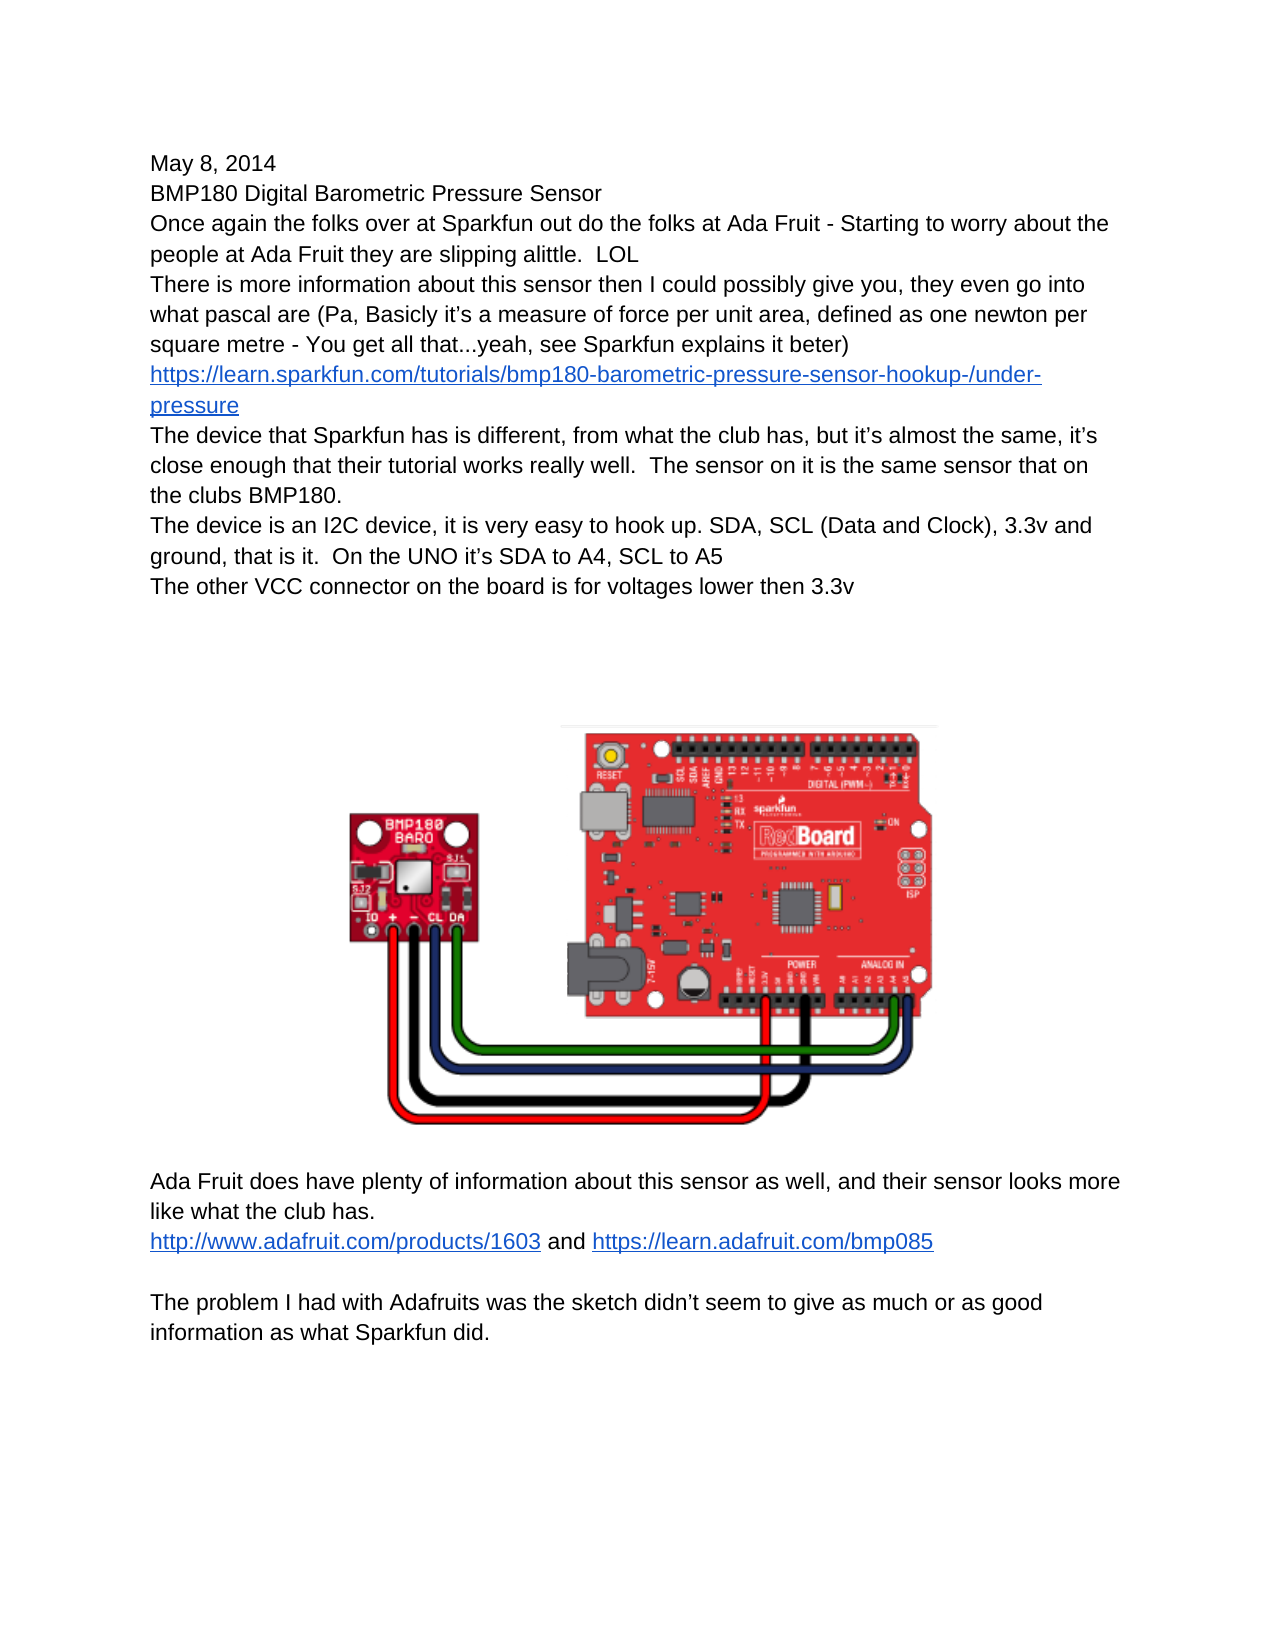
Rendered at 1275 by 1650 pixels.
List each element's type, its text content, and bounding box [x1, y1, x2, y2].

text https://learn.sparkfun.com/tutorials/bmp180-barometric-pressure-sensor-hookup-/under-pressure [150, 361, 1125, 418]
text The problem I had with Adafruits was the sketch didn’t seem to give as much or as good information as what Sparkfun did. [150, 1289, 1125, 1345]
text May 8, 2014 [150, 150, 1125, 176]
text There is more information about this sensor then I could possibly give you, they even go into what pascal are (Pa, Basicly it’s a measure of force per unit area, defined as one newton per square metre - You get all that...yeah, see Sparkfun explains it beter) [150, 271, 1125, 358]
text BMP180 Digital Barometric Pressure Sensor [150, 180, 1125, 207]
text The device that Sparkfun has is different, from what the club has, but it’s almost the same, it’s close enough that their tutorial works really well. The sensor on it is the same sensor that on the clubs BMP180. [150, 422, 1125, 509]
text The device is an I2C device, it is very easy to hook up. SDA, SCL (Data and Clock), 3.3v and ground, that is it. On the UNO it’s SDA to A4, SCL to A5 [150, 512, 1125, 569]
text Once again the folks over at Sparkfun out do the folks at Ada Fruit - Starting to worry about the people at Ada Fruit they are slipping alittle. LOL [150, 210, 1125, 267]
text The other VCC connector on the board is for voltages lower then 3.3v [150, 573, 1125, 599]
text Ada Fruit does have plenty of information about this sensor as well, and their sensor looks more like what the club has. [150, 1168, 1125, 1224]
text http://www.adafruit.com/products/1603 and https://learn.adafruit.com/bmp085 [150, 1228, 1125, 1255]
picture [325, 693, 951, 1164]
